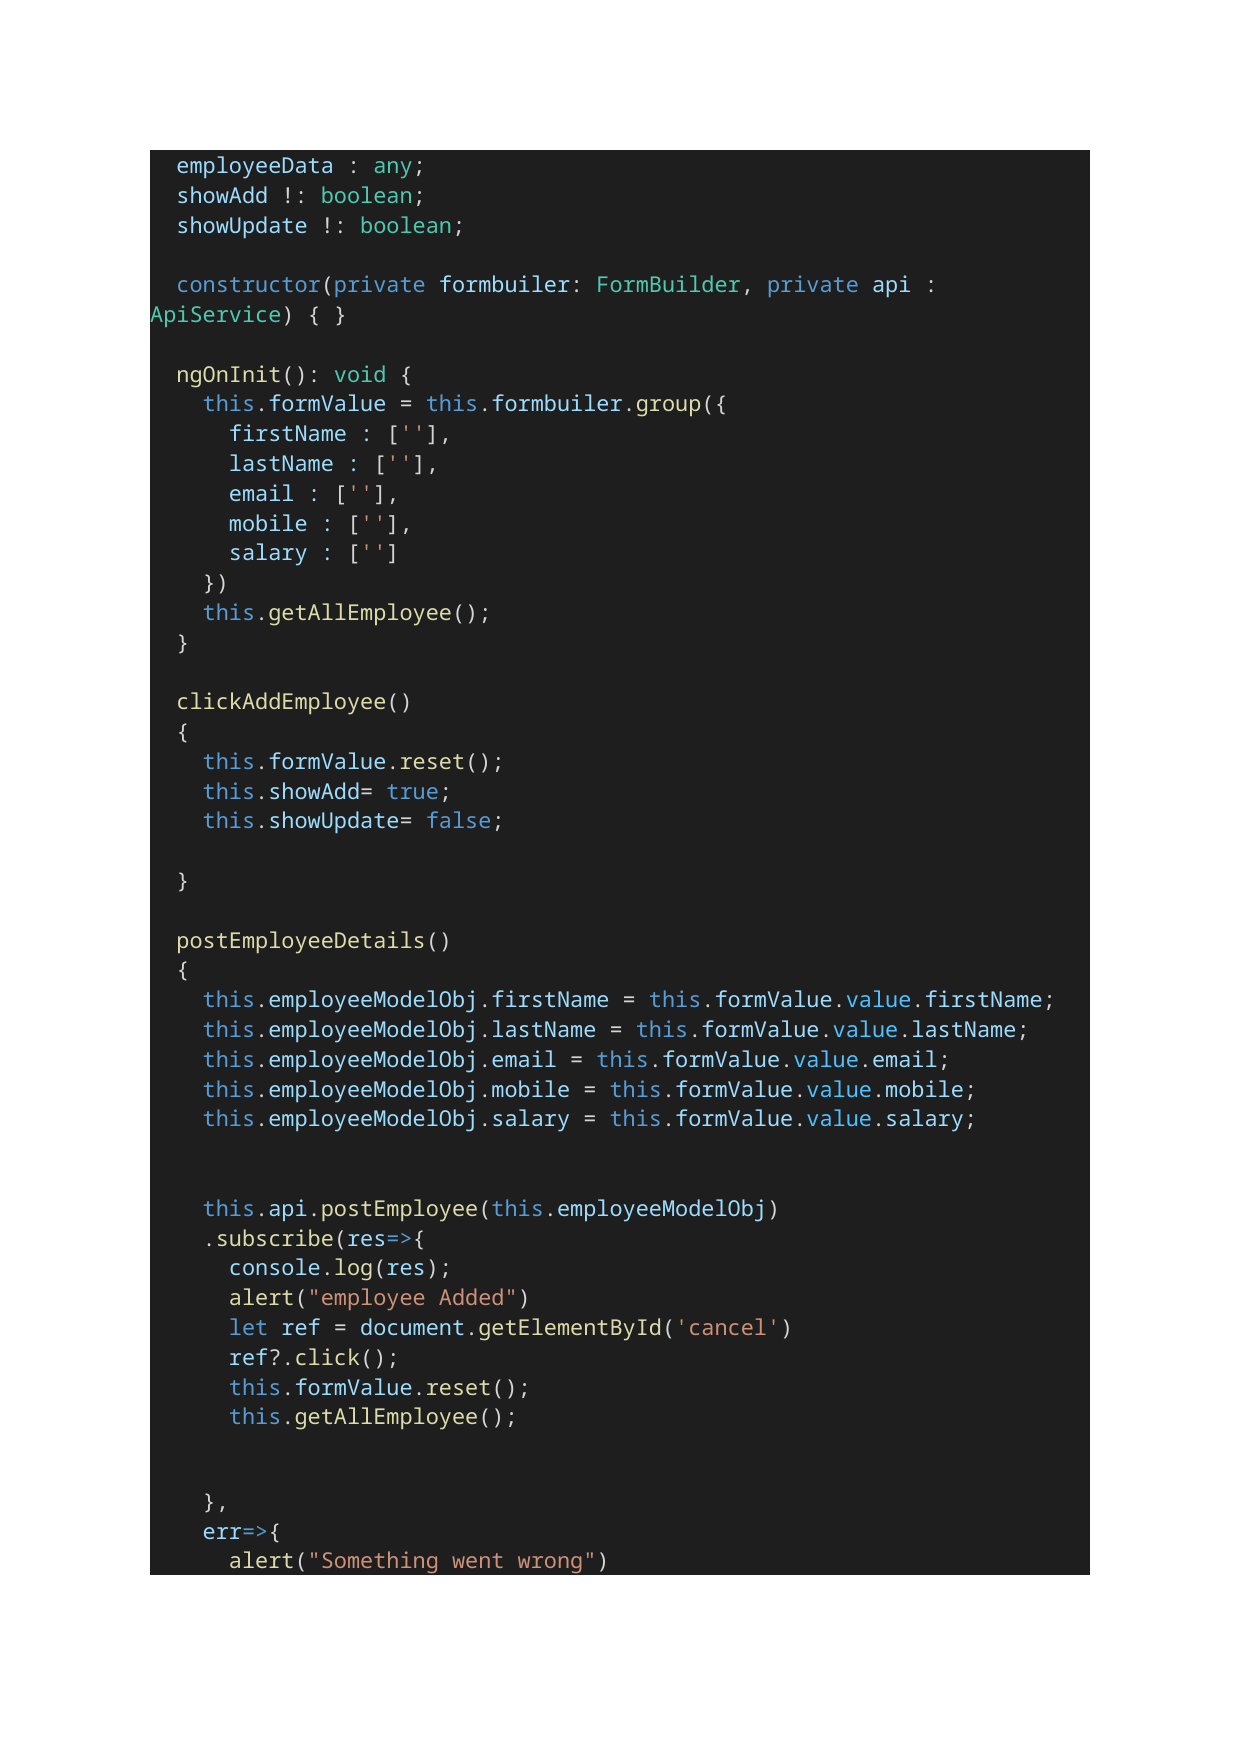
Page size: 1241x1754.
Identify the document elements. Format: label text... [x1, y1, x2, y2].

text this.getAllEmployee(); [150, 597, 1090, 627]
text { [150, 716, 1090, 746]
text err=>{ [150, 1516, 1090, 1545]
text alert("Something went wrong") [150, 1545, 1090, 1575]
text firstName : [''], [150, 418, 1090, 448]
text console.log(res); [150, 1252, 1090, 1282]
text this.formValue.reset(); [150, 1371, 1090, 1401]
text mobile : [''], [150, 507, 1090, 537]
text constructor(private formbuiler: FormBuilder, private api : ApiService) { } [150, 269, 1090, 329]
text clickAddEmployee() [150, 686, 1090, 716]
text this.formValue = this.formbuiler.group({ [150, 388, 1090, 418]
text email : [''], [150, 478, 1090, 507]
text } [150, 627, 1090, 656]
text let ref = document.getElementById('cancel') [150, 1312, 1090, 1342]
text this.employeeModelObj.salary = this.formValue.value.salary; [150, 1103, 1090, 1133]
text } [150, 865, 1090, 895]
text this.getAllEmployee(); [150, 1401, 1090, 1431]
text this.employeeModelObj.email = this.formValue.value.email; [150, 1044, 1090, 1073]
text { [150, 954, 1090, 984]
text }, [150, 1486, 1090, 1516]
text this.api.postEmployee(this.employeeModelObj) [150, 1193, 1090, 1222]
text this.showUpdate= false; [150, 805, 1090, 835]
text this.employeeModelObj.lastName = this.formValue.value.lastName; [150, 1014, 1090, 1044]
text .subscribe(res=>{ [150, 1222, 1090, 1252]
text this.employeeModelObj.firstName = this.formValue.value.firstName; [150, 984, 1090, 1014]
text ngOnInit(): void { [150, 358, 1090, 388]
text employeeData : any; [150, 150, 1090, 180]
text showAdd !: boolean; [150, 180, 1090, 209]
text showUpdate !: boolean; [150, 209, 1090, 239]
text alert("employee Added") [150, 1282, 1090, 1312]
text }) [150, 567, 1090, 597]
text postEmployeeDetails() [150, 924, 1090, 954]
text salary : [''] [150, 537, 1090, 567]
text this.showAdd= true; [150, 776, 1090, 805]
text lastName : [''], [150, 448, 1090, 478]
text this.formValue.reset(); [150, 746, 1090, 776]
text ref?.click(); [150, 1342, 1090, 1371]
text this.employeeModelObj.mobile = this.formValue.value.mobile; [150, 1073, 1090, 1103]
